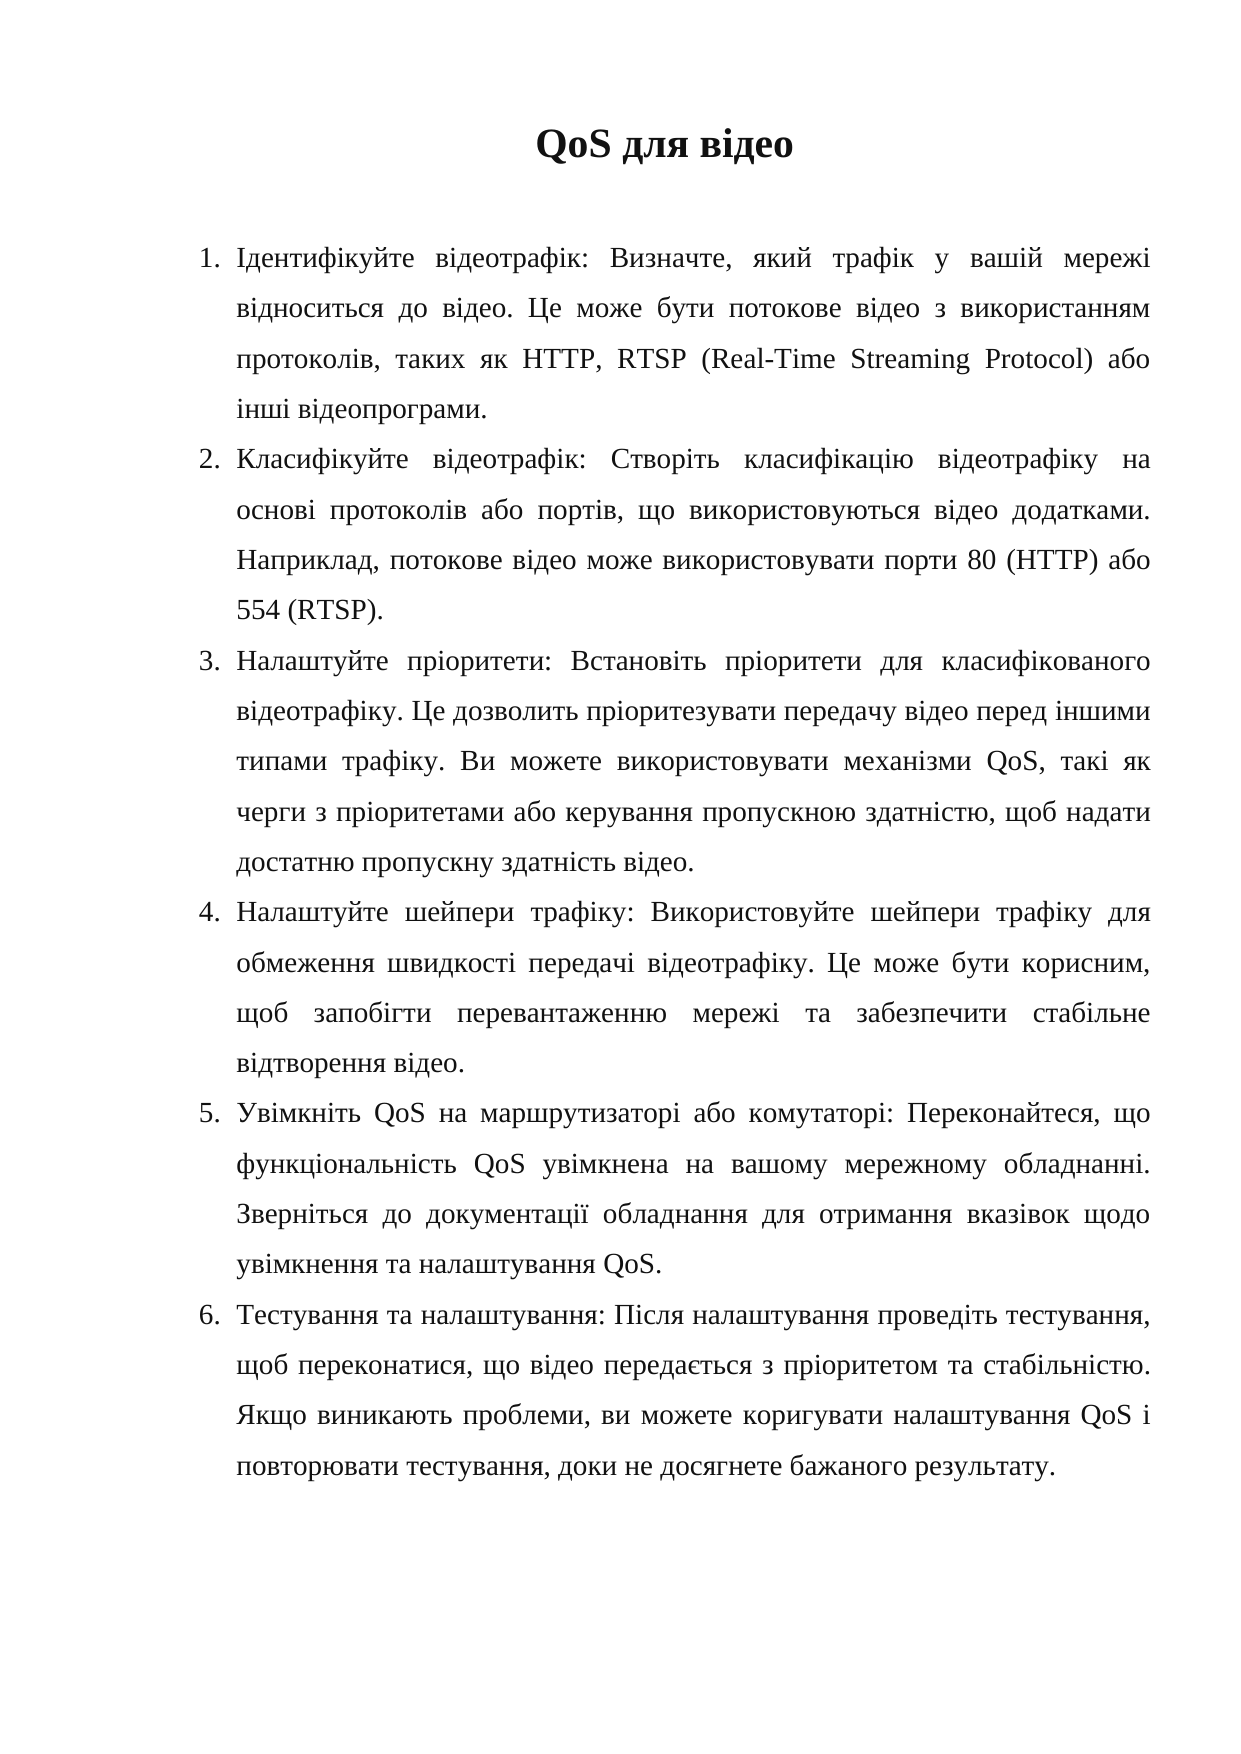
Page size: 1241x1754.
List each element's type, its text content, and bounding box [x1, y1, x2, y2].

list Налаштуйте шейпери трафіку: Використовуйте шейпери трафіку для обмеження швидкості передачі відеотрафіку. Це може бути корисним, щоб запобігти перевантаженню мережі та забезпечити стабільне відтворення відео. [199, 894, 1152, 1079]
list Тестування та налаштування: Після налаштування проведіть тестування, щоб переконатися, що відео передається з пріоритетом та стабільністю. Якщо виникають проблеми, ви можете коригувати налаштування QoS і повторювати тестування, доки не досягнете бажаного результату. [199, 1297, 1152, 1481]
list Ідентифікуйте відеотрафік: Визначте, який трафік у вашій мережі відноситься до відео. Це може бути потокове відео з використанням протоколів, таких як HTTP, RTSP (Real-Time Streaming Protocol) або інші відеопрограми. [199, 240, 1152, 425]
list Класифікуйте відеотрафік: Створіть класифікацію відеотрафіку на основі протоколів або портів, що використовуються відео додатками. Наприклад, потокове відео може використовувати порти 80 (HTTP) або 554 (RTSP). [199, 442, 1152, 626]
text QoS для вiдео [177, 118, 1152, 166]
list Налаштуйте пріоритети: Встановіть пріоритети для класифікованого відеотрафіку. Це дозволить пріоритезувати передачу відео перед іншими типами трафіку. Ви можете використовувати механізми QoS, такі як черги з пріоритетами або керування пропускною здатністю, щоб надати достатню пропускну здатність відео. [199, 643, 1152, 878]
list Увімкніть QoS на маршрутизаторі або комутаторі: Переконайтеся, що функціональність QoS увімкнена на вашому мережному обладнанні. Зверніться до документації обладнання для отримання вказівок щодо увімкнення та налаштування QoS. [199, 1096, 1152, 1280]
